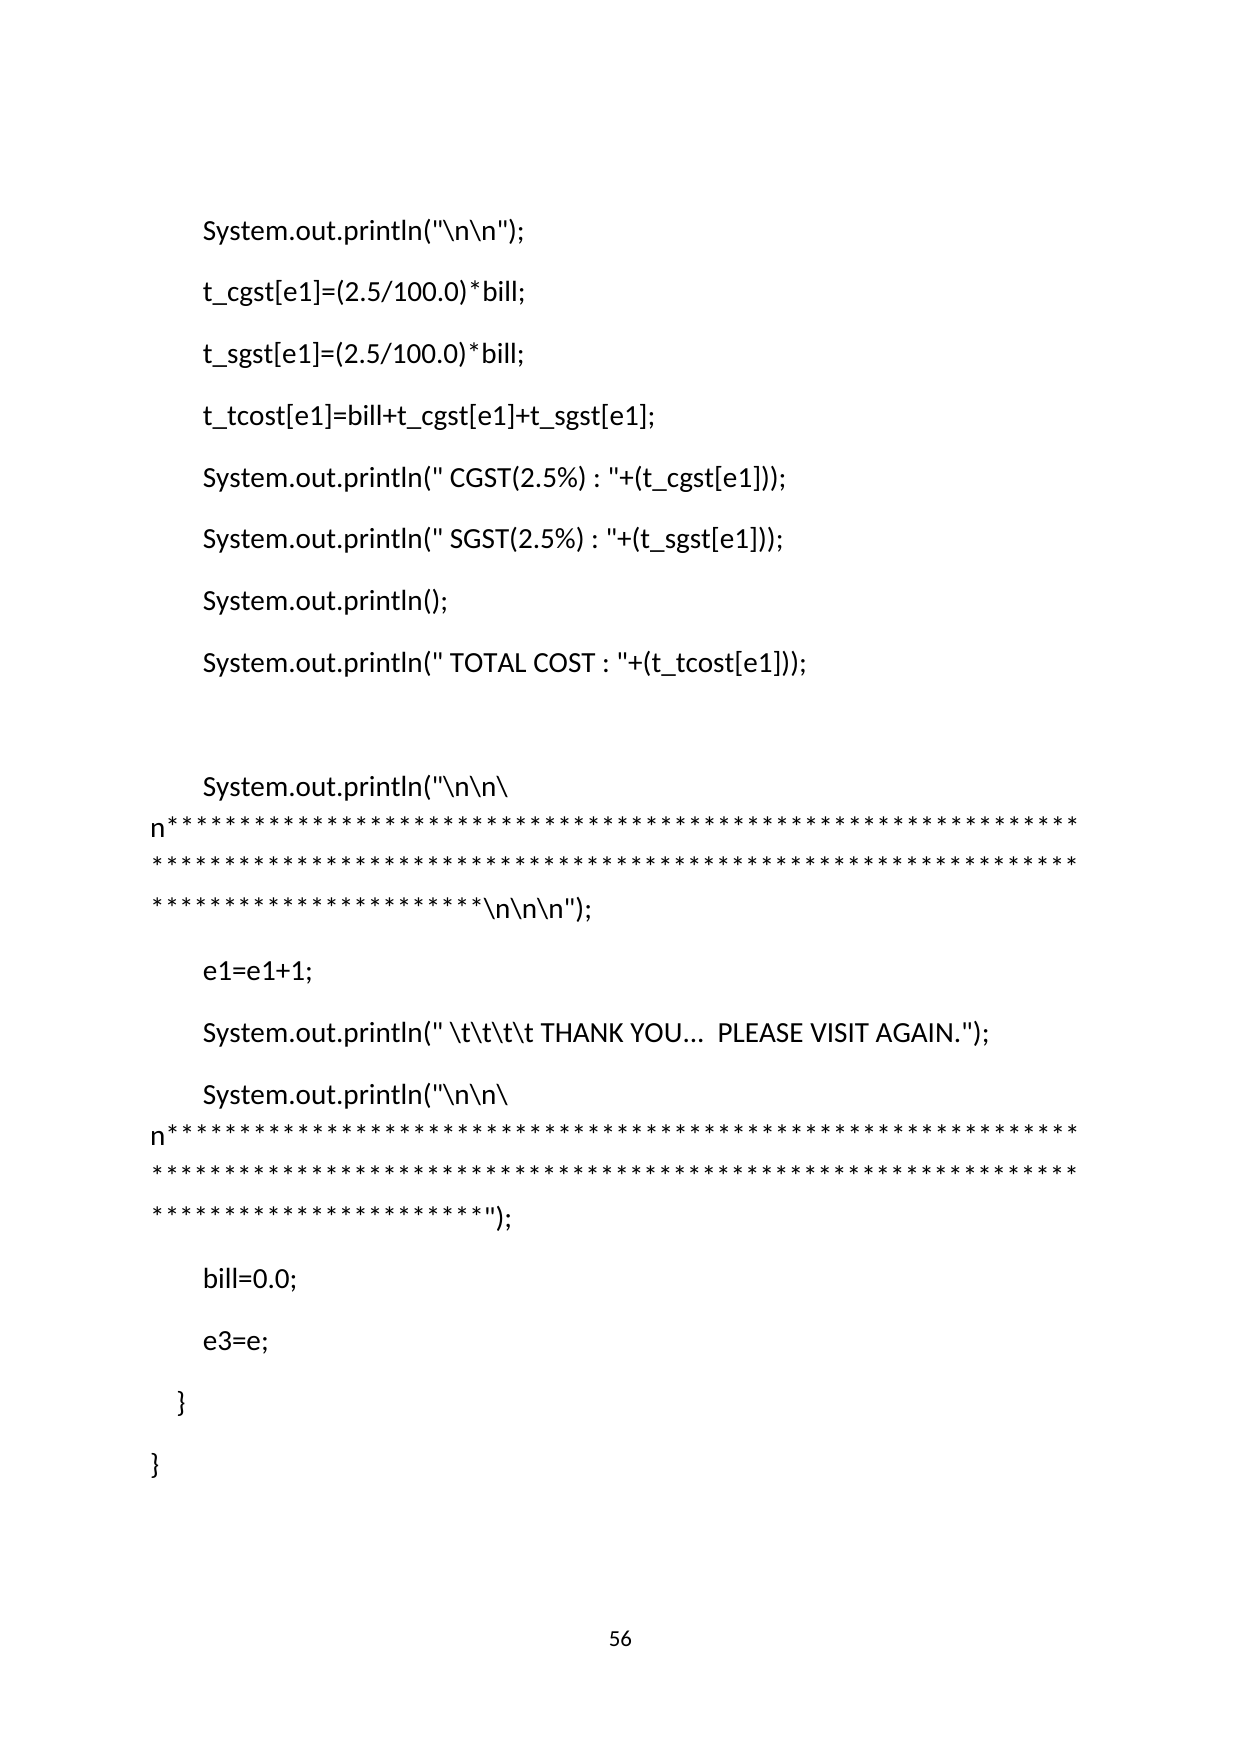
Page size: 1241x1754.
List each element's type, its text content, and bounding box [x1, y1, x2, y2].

text System.out.println(" CGST(2.5%) : "+(t_cgst[e1])); [150, 459, 1090, 494]
text System.out.println(" TOTAL COST : "+(t_tcost[e1])); [150, 644, 1090, 680]
text } [150, 1384, 1090, 1419]
text System.out.println("\n\n\n******************************************************************************************************************************************************\n\n\n"); [150, 768, 1090, 926]
text System.out.println(" SGST(2.5%) : "+(t_sgst[e1])); [150, 521, 1090, 556]
text t_tcost[e1]=bill+t_cgst[e1]+t_sgst[e1]; [150, 397, 1090, 433]
text t_cgst[e1]=(2.5/100.0)*bill; [150, 273, 1090, 309]
text System.out.println("\n\n\n******************************************************************************************************************************************************"); [150, 1076, 1090, 1234]
text bill=0.0; [150, 1260, 1090, 1296]
text } [150, 1446, 1090, 1481]
text e1=e1+1; [150, 952, 1090, 988]
text System.out.println("\n\n"); [150, 212, 1090, 247]
text System.out.println(" \t\t\t\t THANK YOU... PLEASE VISIT AGAIN."); [150, 1014, 1090, 1050]
text System.out.println(); [150, 582, 1090, 618]
text e3=e; [150, 1322, 1090, 1358]
text t_sgst[e1]=(2.5/100.0)*bill; [150, 335, 1090, 371]
